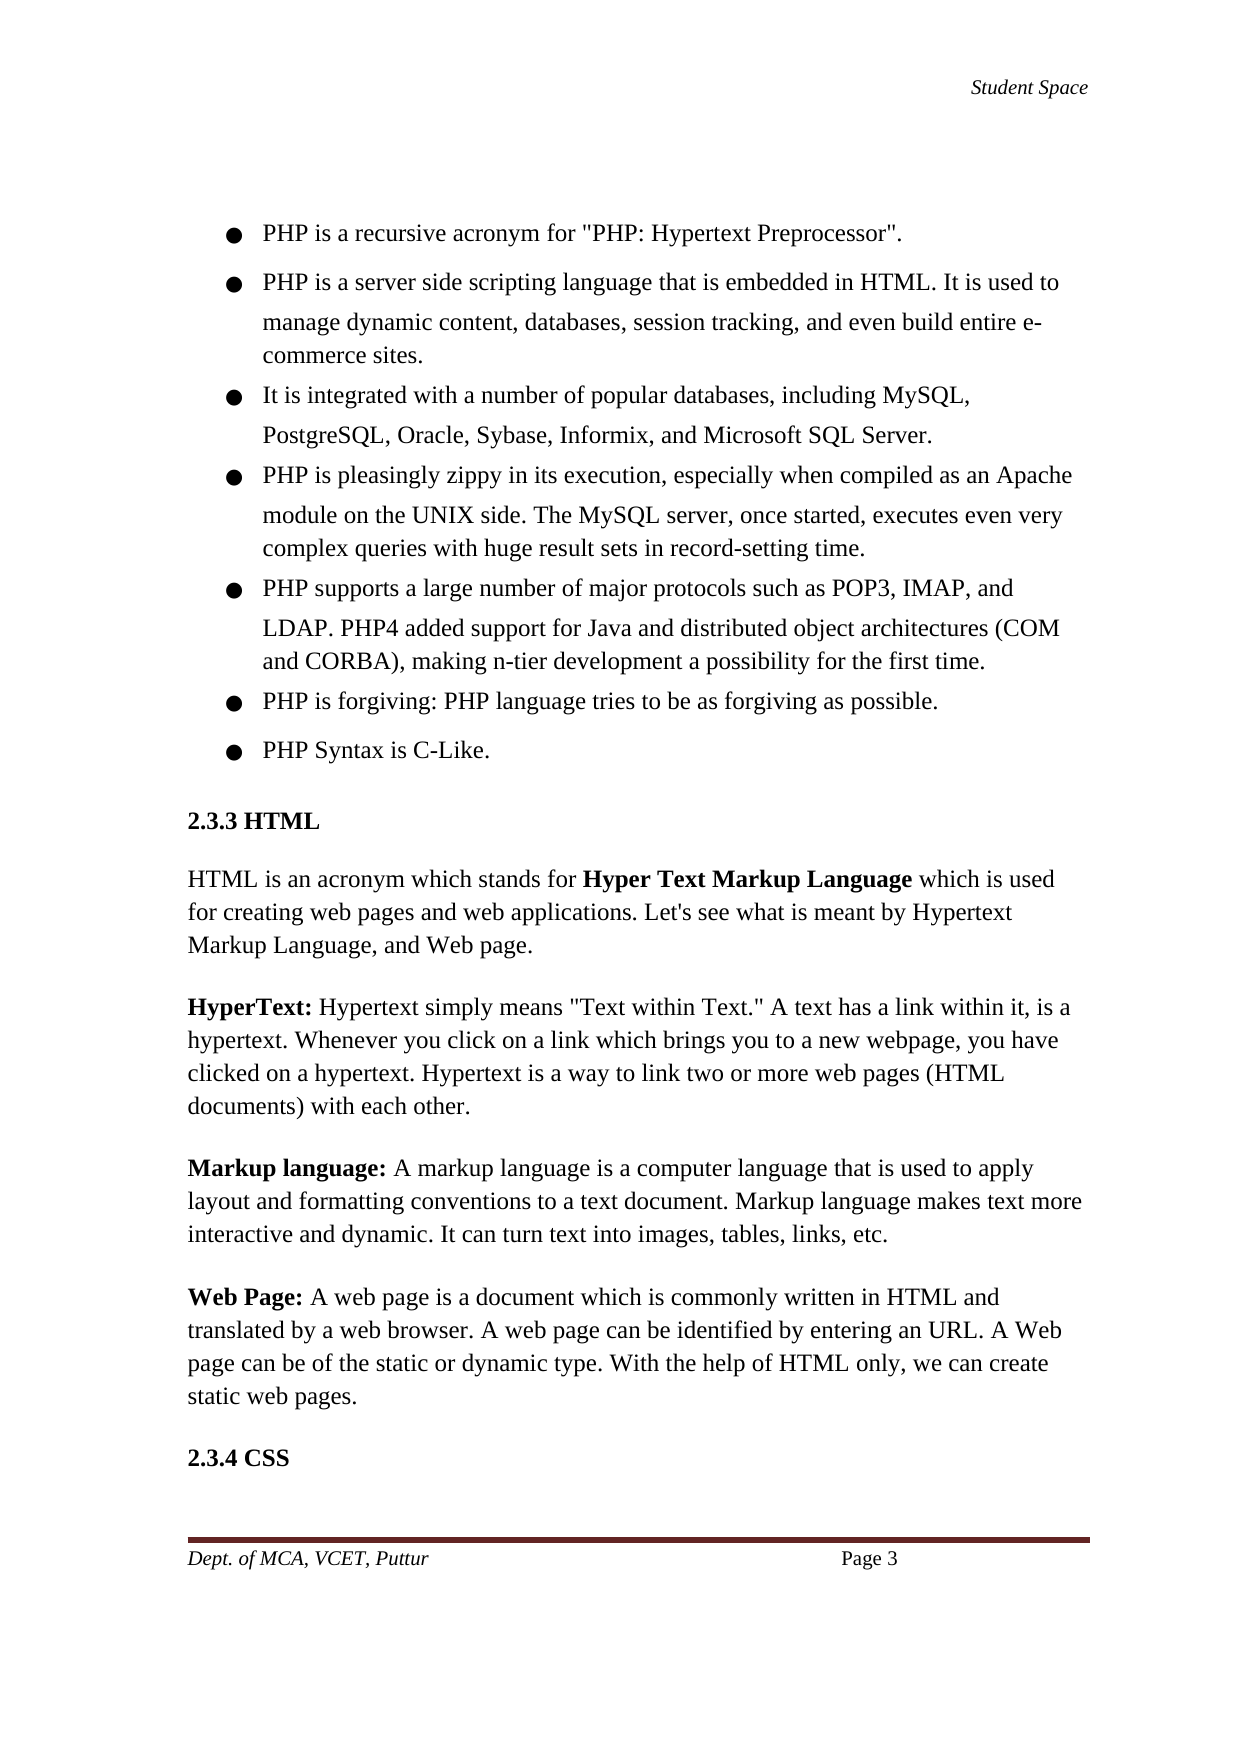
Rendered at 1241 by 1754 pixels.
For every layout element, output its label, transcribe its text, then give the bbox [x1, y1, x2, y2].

text 2.3.3 HTML [187, 806, 1090, 835]
text Markup language: A markup language is a computer language that is used to apply layout and formatting conventions to a text document. Markup language makes text more interactive and dynamic. It can turn text into images, tables, links, etc. [187, 1153, 1090, 1248]
list PHP Syntax is C-Like. [225, 728, 1090, 771]
text HTML is an acronym which stands for Hyper Text Markup Language which is used for creating web pages and web applications. Let's see what is meant by Hypertext Markup Language, and Web page. [187, 864, 1090, 959]
list PHP supports a large number of major protocols such as POP3, IMAP, and LDAP. PHP4 added support for Java and distributed object architectures (COM and CORBA), making n-tier development a possibility for the first time. [225, 566, 1090, 674]
text Web Page: A web page is a document which is commonly written in HTML and translated by a web browser. A web page can be identified by entering an URL. A Web page can be of the static or dynamic type. With the help of HTML only, we can create static web pages. [187, 1282, 1090, 1409]
list PHP is a recursive acronym for "PHP: Hypertext Preprocessor". [225, 211, 1090, 253]
list PHP is forgiving: PHP language tries to be as forgiving as possible. [225, 679, 1090, 721]
list It is integrated with a number of popular databases, including MySQL, PostgreSQL, Oracle, Sybase, Informix, and Microsoft SQL Server. [225, 373, 1090, 448]
text 2.3.4 CSS [187, 1443, 1090, 1472]
list PHP is pleasingly zippy in its execution, especially when compiled as an Apache module on the UNIX side. The MySQL server, once started, executes even very complex queries with huge result sets in record-setting time. [225, 453, 1090, 561]
text HyperText: Hypertext simply means "Text within Text." A text has a link within it, is a hypertext. Whenever you click on a link which brings you to a new webpage, you have clicked on a hypertext. Hypertext is a way to link two or more web pages (HTML documents) with each other. [187, 992, 1090, 1120]
